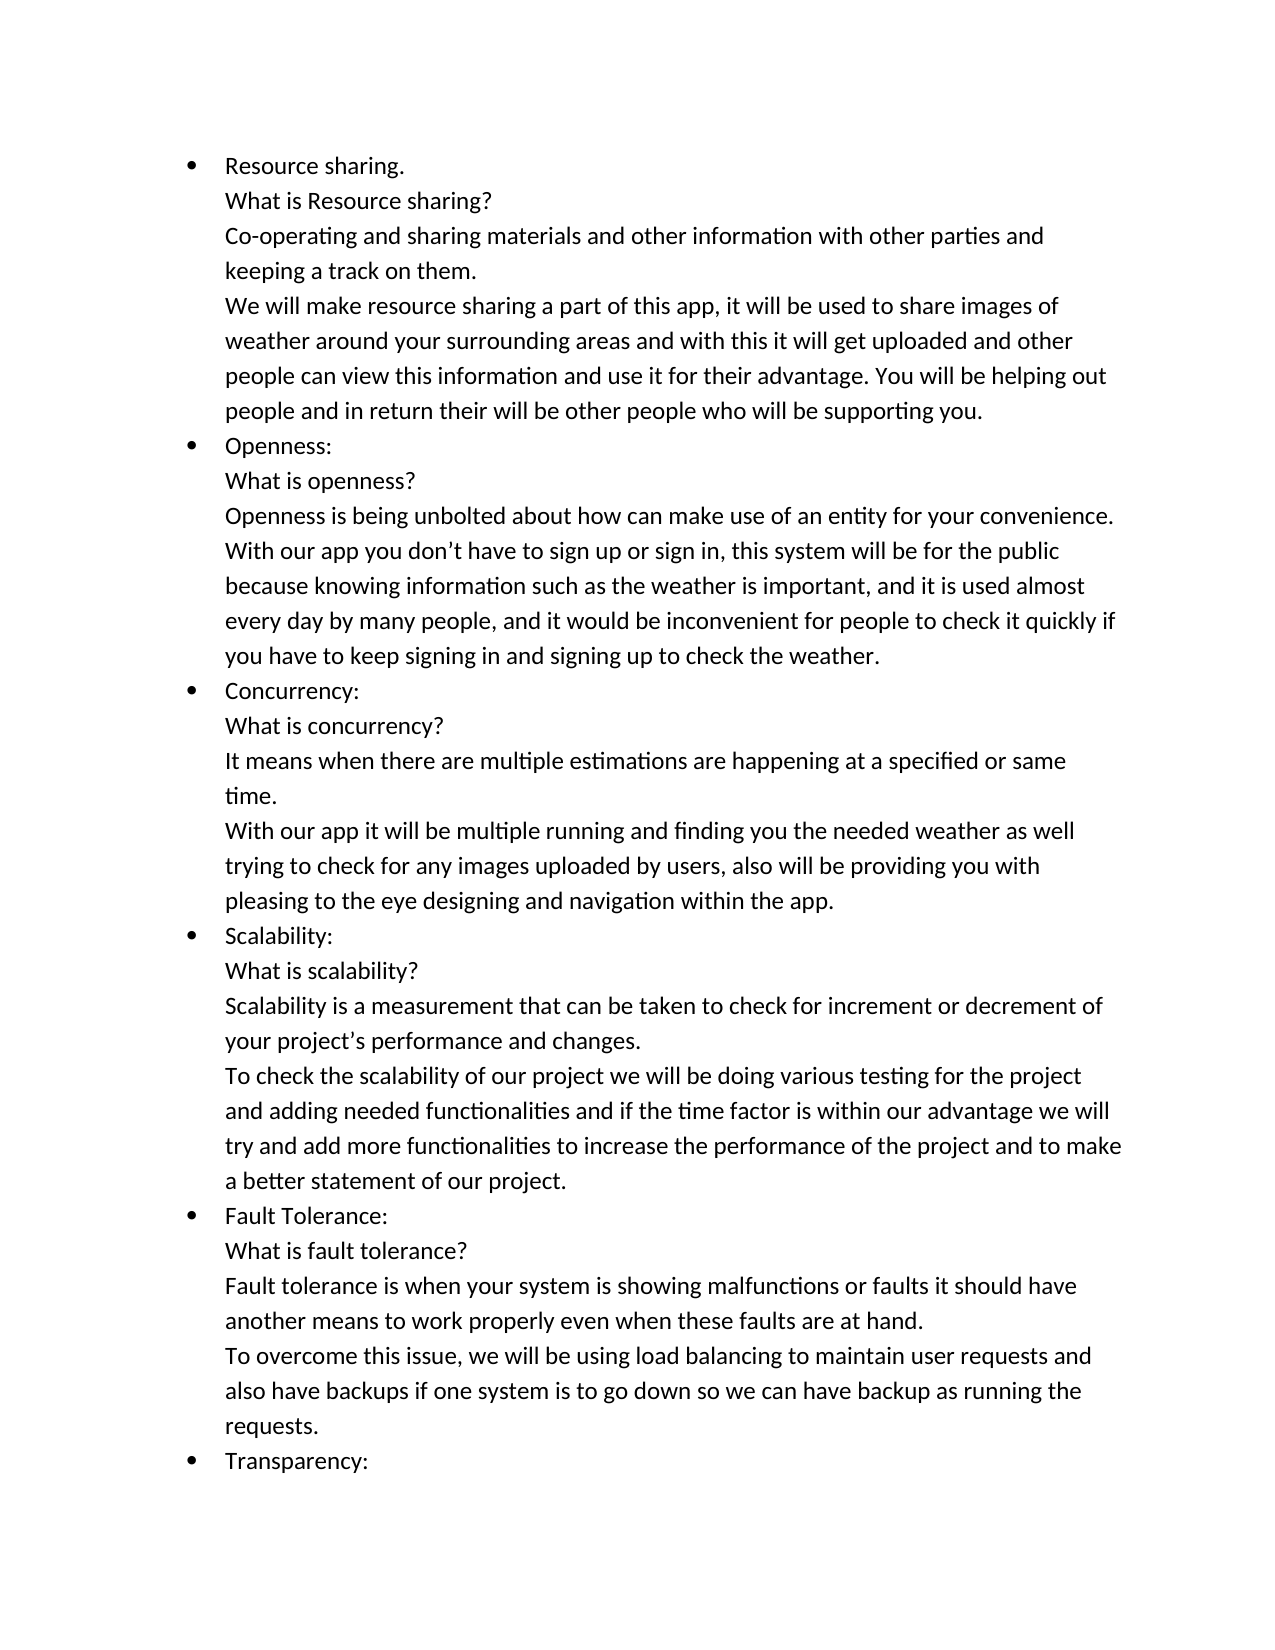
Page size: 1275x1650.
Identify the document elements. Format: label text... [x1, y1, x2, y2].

list Resource sharing. [187, 150, 1125, 181]
list With our app it will be multiple running and finding you the needed weather as well trying to check for any images uploaded by users, also will be providing you with pleasing to the eye designing and navigation within the app. [225, 815, 1125, 916]
list What is concurrency? [225, 710, 1125, 741]
list Openness is being unbolted about how can make use of an entity for your convenience. [225, 500, 1125, 531]
list To check the scalability of our project we will be doing various testing for the project and adding needed functionalities and if the time factor is within our advantage we will try and add more functionalities to increase the performance of the project and to make a better statement of our project. [225, 1060, 1125, 1196]
list What is scalability? [225, 955, 1125, 986]
list Concurrency: [187, 675, 1125, 706]
list Co-operating and sharing materials and other information with other parties and keeping a track on them. [225, 220, 1125, 286]
list What is openness? [225, 465, 1125, 496]
list Scalability: [187, 920, 1125, 951]
list What is Resource sharing? [225, 185, 1125, 216]
list It means when there are multiple estimations are happening at a specified or same time. [225, 745, 1125, 811]
list Transparency: [187, 1445, 1125, 1476]
list Fault Tolerance: [187, 1200, 1125, 1231]
list We will make resource sharing a part of this app, it will be used to share images of weather around your surrounding areas and with this it will get uploaded and other people can view this information and use it for their advantage. You will be helping out people and in return their will be other people who will be supporting you. [225, 290, 1125, 426]
list Fault tolerance is when your system is showing malfunctions or faults it should have another means to work properly even when these faults are at hand. [225, 1270, 1125, 1336]
list What is fault tolerance? [225, 1235, 1125, 1266]
list To overcome this issue, we will be using load balancing to maintain user requests and also have backups if one system is to go down so we can have backup as running the requests. [225, 1340, 1125, 1441]
list Openness: [187, 430, 1125, 461]
list Scalability is a measurement that can be taken to check for increment or decrement of your project’s performance and changes. [225, 990, 1125, 1056]
list With our app you don’t have to sign up or sign in, this system will be for the public because knowing information such as the weather is important, and it is used almost every day by many people, and it would be inconvenient for people to check it quickly if you have to keep signing in and signing up to check the weather. [225, 535, 1125, 671]
